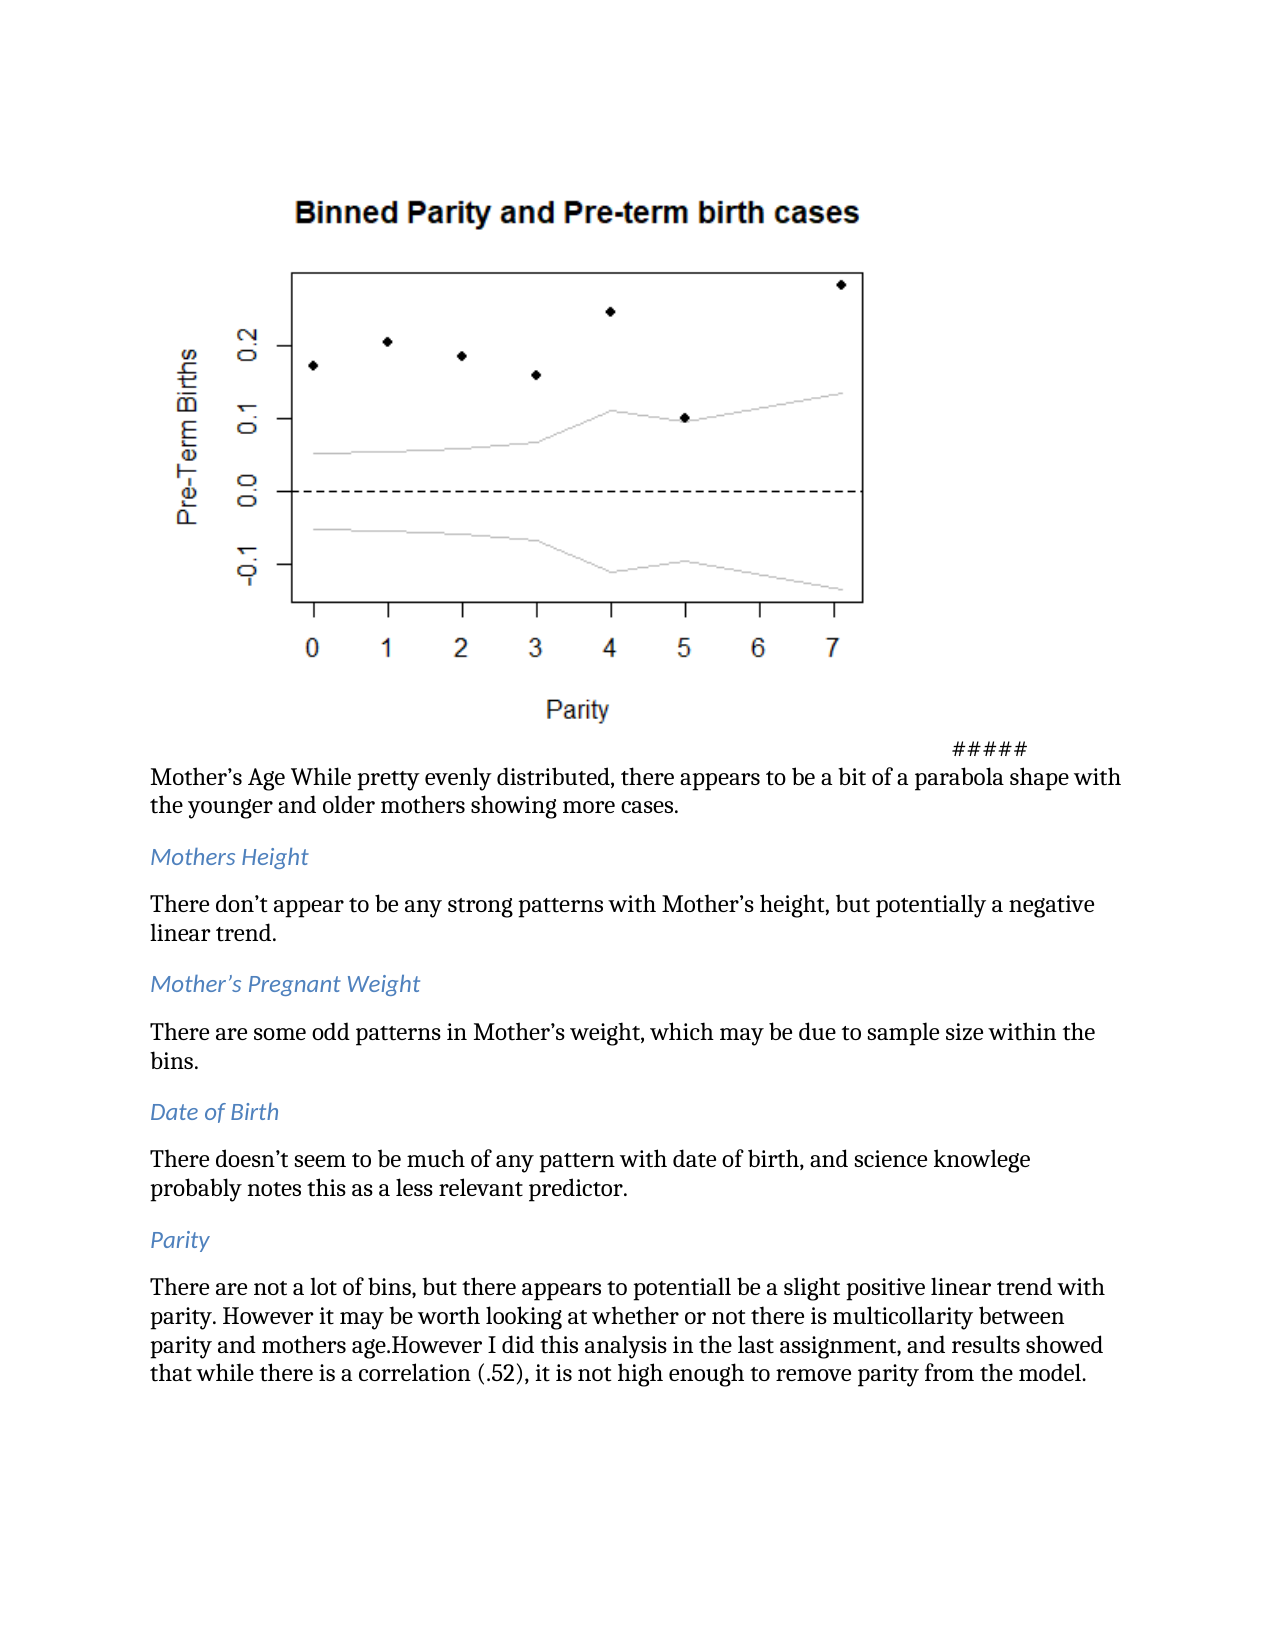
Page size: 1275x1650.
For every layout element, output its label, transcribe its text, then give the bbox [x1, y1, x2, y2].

text There are some odd patterns in Mother’s weight, which may be due to sample size within the bins. [150, 1018, 1125, 1075]
subtitle Mother’s Pregnant Weight [150, 968, 1125, 999]
text There doesn’t seem to be much of any pattern with date of birth, and science knowlege probably notes this as a less relevant predictor. [150, 1145, 1125, 1203]
subtitle Date of Birth [150, 1096, 1125, 1127]
subtitle Parity [150, 1224, 1125, 1254]
text There are not a lot of bins, but there appears to potentiall be a slight positive linear trend with parity. However it may be worth looking at whether or not there is multicollarity between parity and mothers age.However I did this analysis in the last assignment, and results showed that while there is a correlation (.52), it is not high enough to remove parity from the model. [150, 1273, 1125, 1388]
picture [168, 150, 927, 757]
subtitle Mothers Height [150, 841, 1125, 871]
text There don’t appear to be any strong patterns with Mother’s height, but potentially a negative linear trend. [150, 890, 1125, 948]
